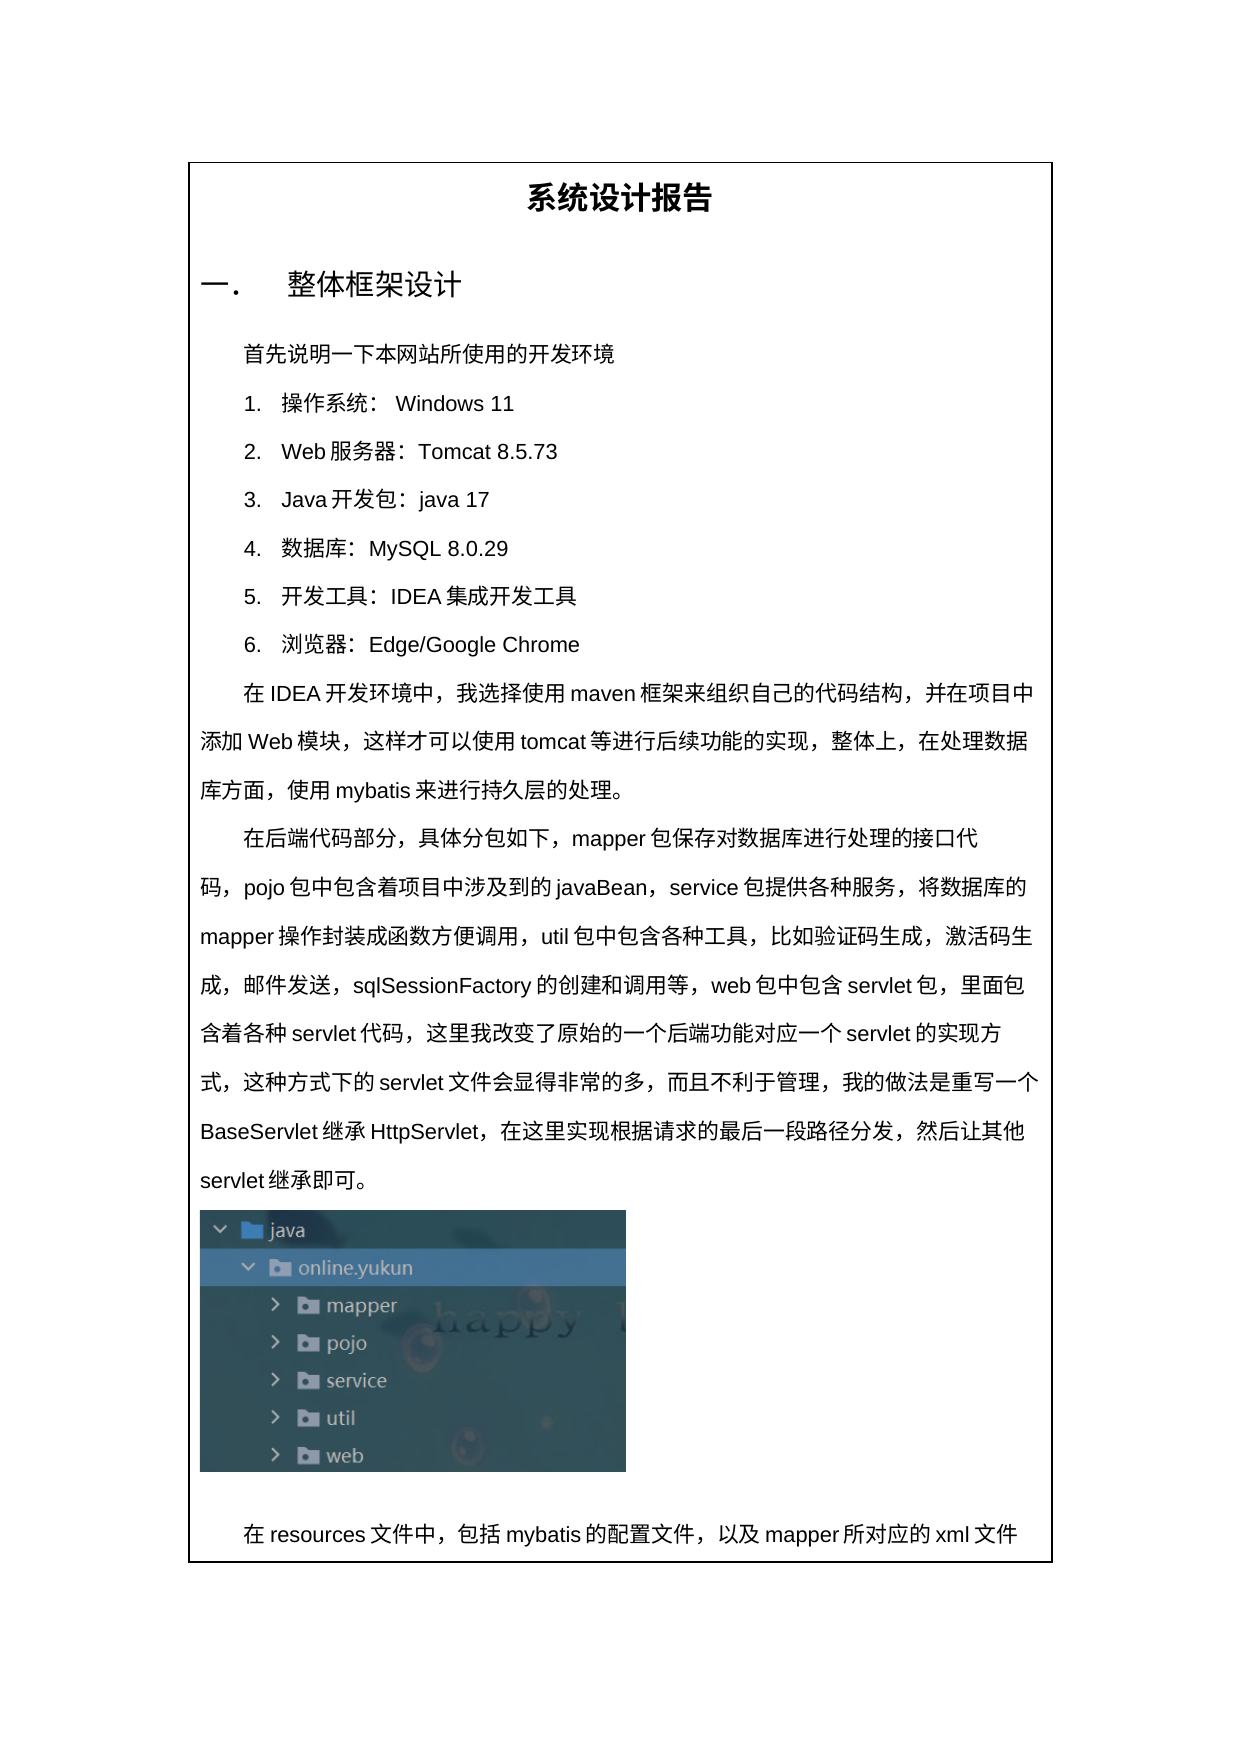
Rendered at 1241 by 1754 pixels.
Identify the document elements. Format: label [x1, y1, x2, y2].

table_header [190, 163, 1051, 1561]
picture [199, 1210, 626, 1472]
